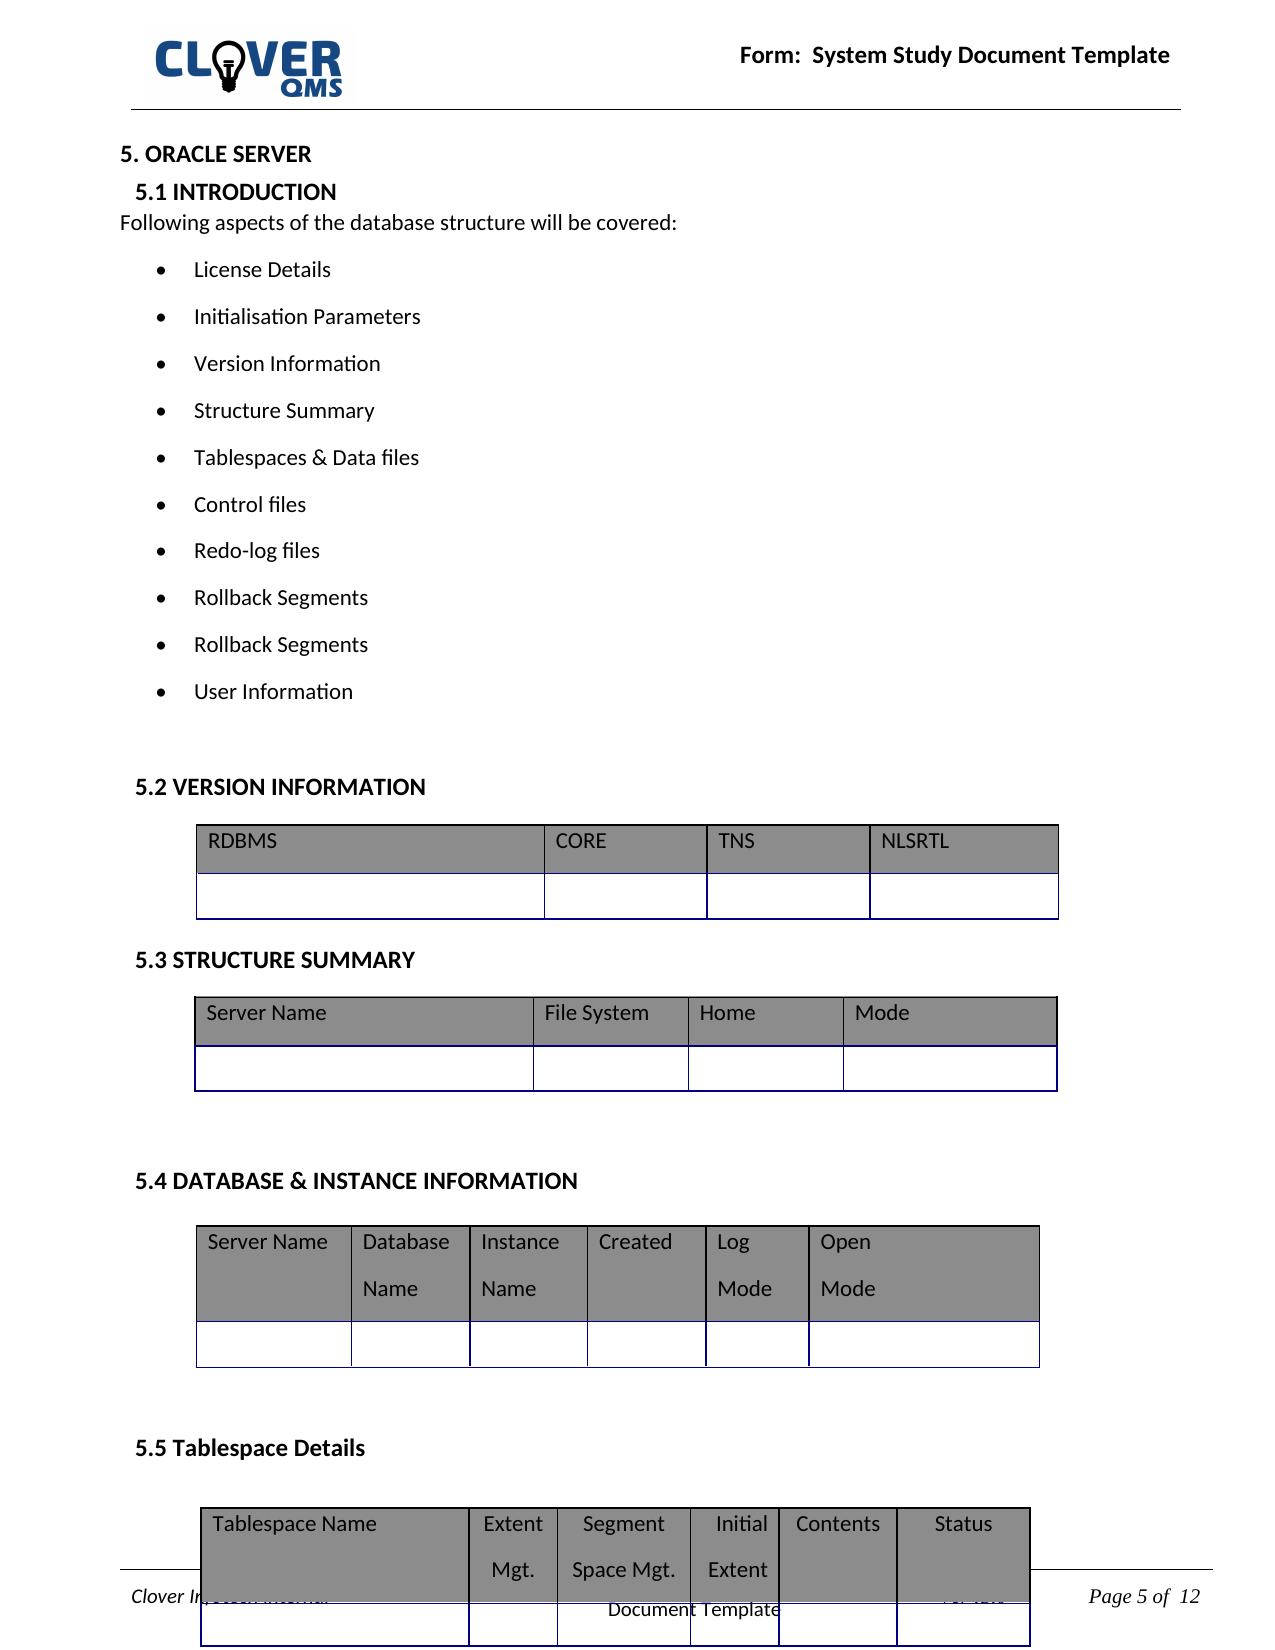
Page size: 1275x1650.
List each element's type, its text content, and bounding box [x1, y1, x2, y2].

table_cell [780, 1604, 896, 1645]
table_cell [871, 874, 1058, 918]
table_cell [707, 1322, 808, 1366]
table_cell [844, 1047, 1056, 1090]
table_header Status [898, 1509, 1029, 1602]
table_cell [534, 1047, 688, 1090]
table_cell [470, 1604, 557, 1645]
text 5.5 Tablespace Details [135, 1432, 1116, 1463]
table_header Open Mode [810, 1227, 1039, 1321]
text 5.4 DATABASE & INSTANCE INFORMATION [135, 1165, 1116, 1196]
table_cell [196, 1047, 533, 1090]
list License Details [155, 255, 1116, 283]
table_header Log Mode [707, 1227, 808, 1321]
table_cell [545, 874, 706, 918]
table_header Extent Mgt. [470, 1509, 557, 1602]
table_cell [197, 874, 544, 918]
list Redo-log files [155, 537, 1116, 565]
table_header Mode [844, 998, 1056, 1045]
table_header RDBMS [197, 826, 544, 873]
table_header Initial Extent [691, 1509, 778, 1602]
table_header Segment Space Mgt. [558, 1509, 690, 1602]
text Following aspects of the database structure will be covered: [120, 208, 1116, 237]
table_header TNS [708, 826, 869, 873]
table_header File System [534, 998, 688, 1045]
text 5.3 STRUCTURE SUMMARY [135, 944, 1116, 975]
table_header CORE [545, 826, 706, 873]
table_cell [471, 1322, 587, 1366]
text 5.1 INTRODUCTION [135, 176, 1116, 206]
list User Information [155, 677, 1116, 705]
table_cell [197, 1322, 351, 1366]
table_header Database Name [352, 1227, 469, 1321]
picture [142, 28, 357, 109]
table_cell [558, 1604, 690, 1645]
table_cell [708, 874, 869, 918]
table_header Tablespace Name [202, 1509, 468, 1602]
table_cell [810, 1322, 1039, 1366]
text 5. ORACLE SERVER [120, 138, 1106, 169]
table_cell [352, 1322, 469, 1366]
table_cell [202, 1604, 468, 1645]
table_header Contents [780, 1509, 896, 1602]
list Rollback Segments [155, 630, 1116, 658]
table_header Server Name [196, 998, 533, 1045]
text 5.2 VERSION INFORMATION [135, 771, 1116, 802]
list Control files [155, 490, 1116, 518]
list Version Information [155, 349, 1116, 377]
table_cell [588, 1322, 705, 1366]
table_header Created [588, 1227, 705, 1321]
table_header Home [689, 998, 843, 1045]
table_cell [689, 1047, 843, 1090]
table_cell [898, 1604, 1029, 1645]
list Tablespaces & Data files [155, 443, 1116, 471]
table_header NLSRTL [871, 826, 1058, 873]
table_cell [691, 1604, 778, 1645]
table_header Server Name [197, 1227, 351, 1321]
table_header Instance Name [471, 1227, 587, 1321]
list Structure Summary [155, 396, 1116, 424]
list Rollback Segments [155, 583, 1116, 612]
list Initialisation Parameters [155, 302, 1116, 330]
